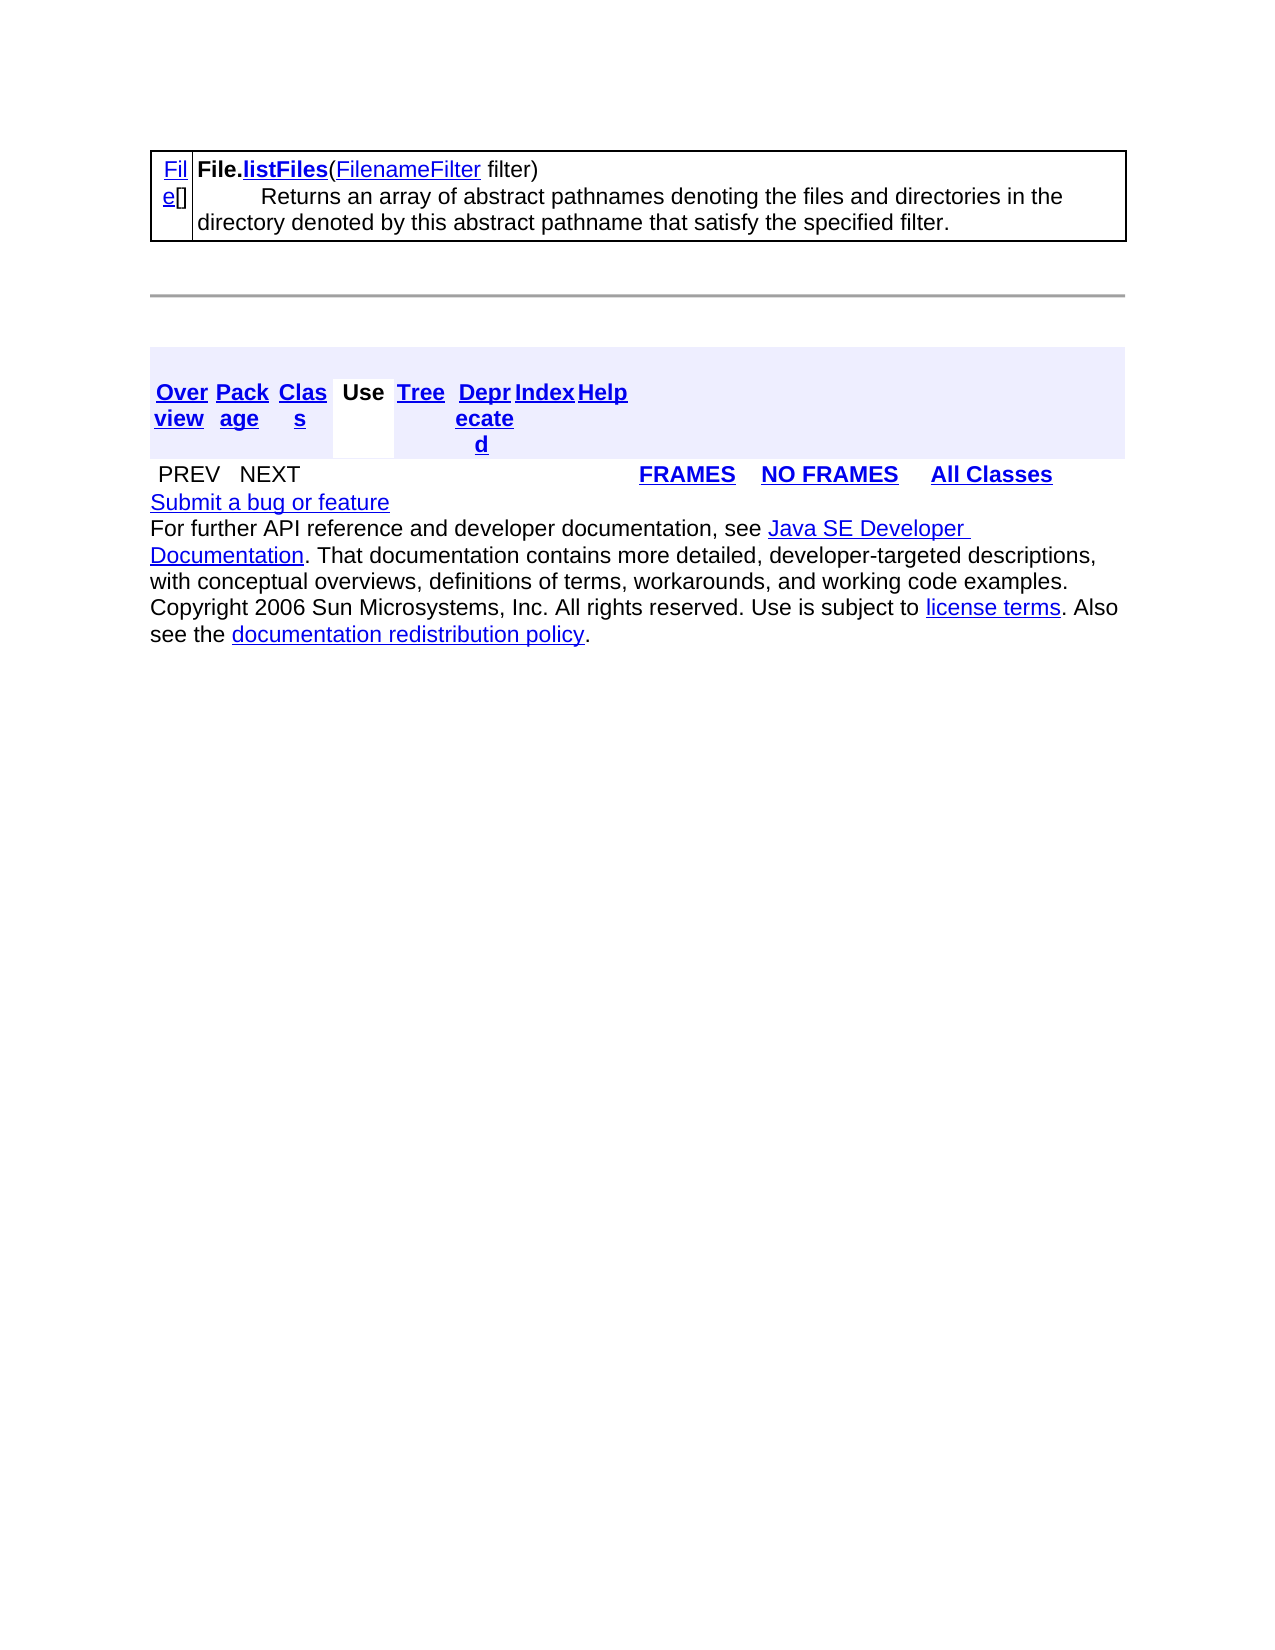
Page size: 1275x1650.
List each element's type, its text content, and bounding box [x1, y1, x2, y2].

table_cell File.listFiles(FilenameFilter filter) Returns an array of abstract pathnames denoting the files and directories in the directory denoted by this abstract pathname that satisfy the specified filter. [193, 152, 1125, 240]
table_cell PREV NEXT [150, 460, 637, 489]
table_cell File[] [152, 152, 192, 240]
text For further API reference and developer documentation, see Java SE Developer Documentation. That documentation contains more detailed, developer-targeted descriptions, with conceptual overviews, definitions of terms, workarounds, and working code examples. [150, 515, 1125, 594]
text Copyright 2006 Sun Microsystems, Inc. All rights reserved. Use is subject to license terms. Also see the documentation redistribution policy. [150, 594, 1125, 647]
table_cell FRAMES NO FRAMES All Classes [638, 460, 1125, 489]
text Submit a bug or feature [150, 489, 1125, 515]
table_header [150, 347, 1125, 459]
